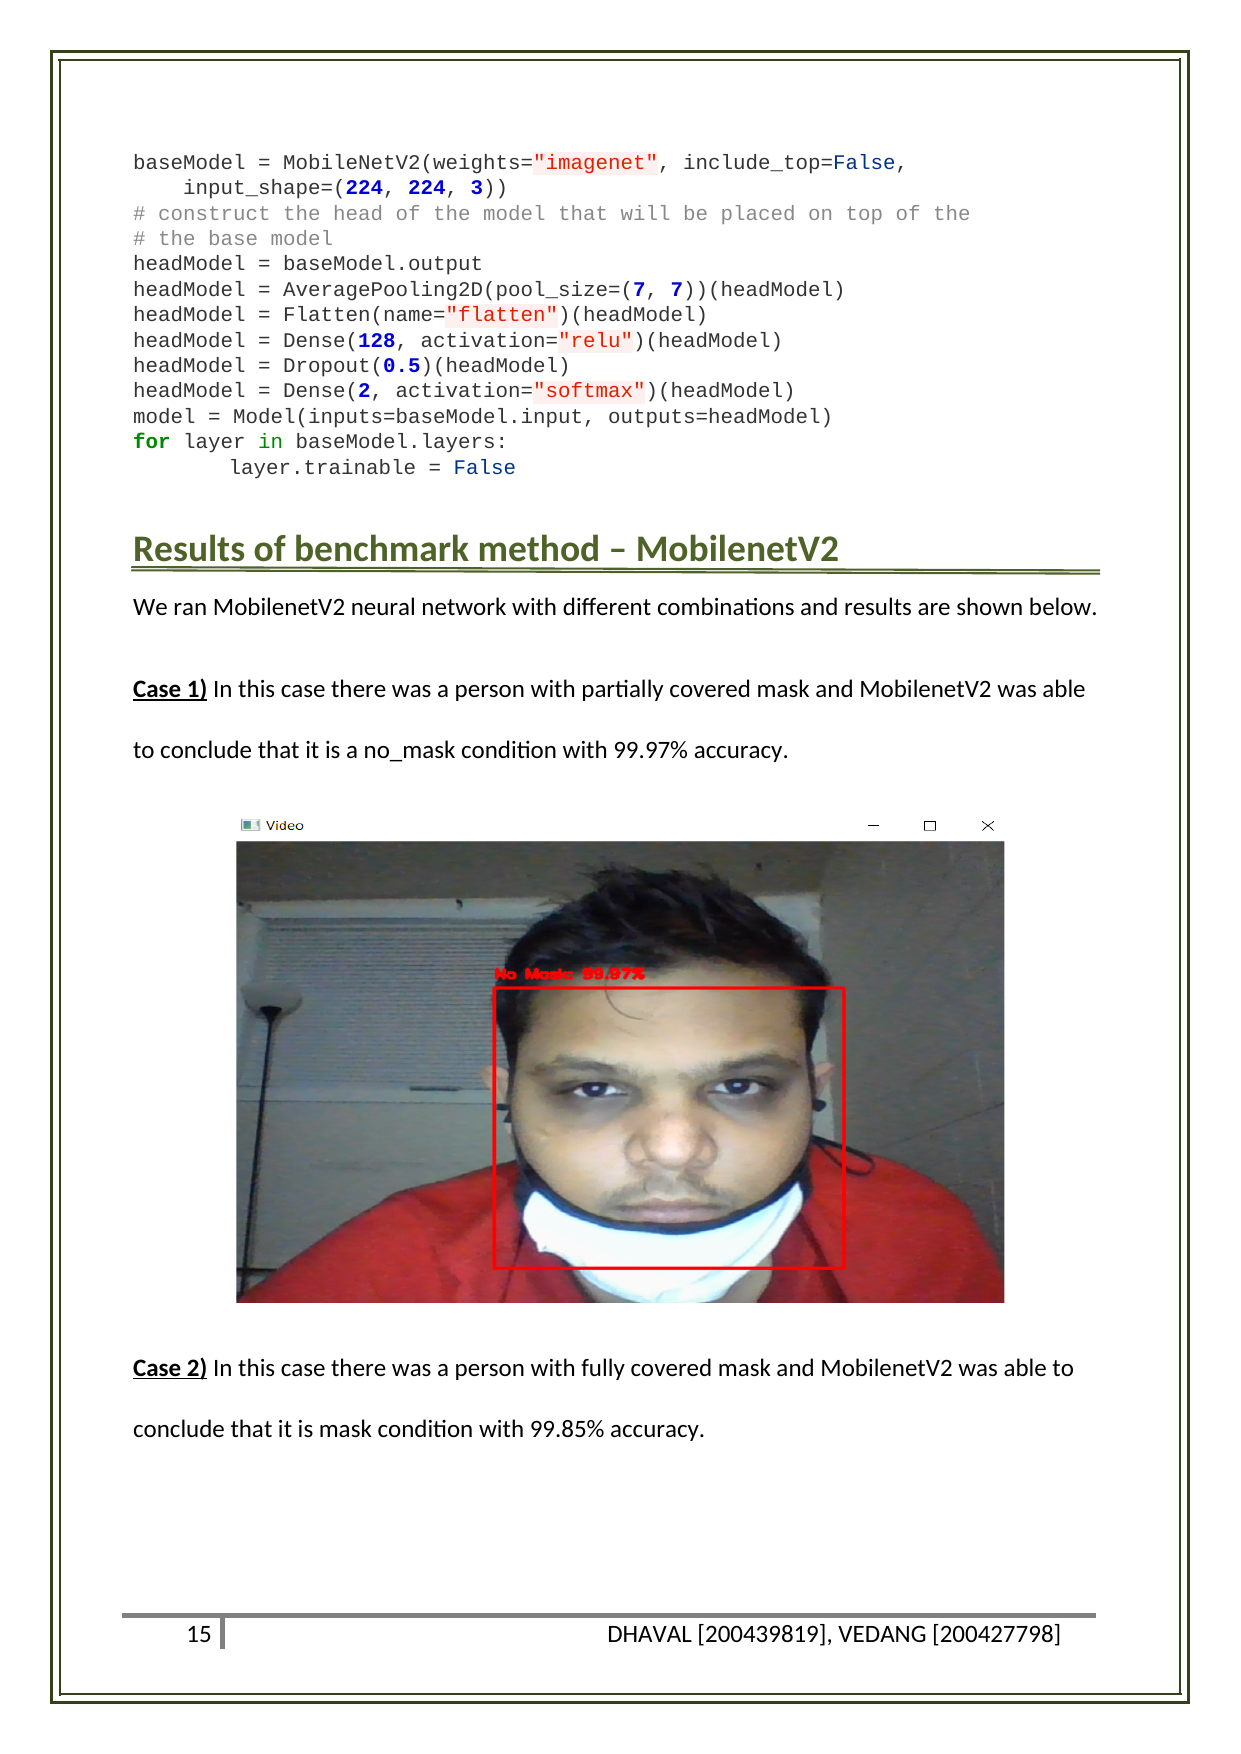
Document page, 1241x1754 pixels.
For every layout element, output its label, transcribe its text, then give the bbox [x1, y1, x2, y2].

text layer.trainable = False [133, 455, 1107, 480]
text input_shape=(224, 224, 3)) [133, 175, 1107, 201]
text headModel = Flatten(name="flatten")(headModel) [133, 302, 1107, 328]
text baseModel = MobileNetV2(weights="imagenet", include_top=False, [133, 150, 1107, 175]
text Results of benchmark method – MobilenetV2 [133, 525, 1107, 571]
text # the base model [133, 226, 1107, 252]
text headModel = Dense(2, activation="softmax")(headModel) [133, 379, 1107, 404]
text headModel = AveragePooling2D(pool_size=(7, 7))(headModel) [133, 277, 1107, 302]
text model = Model(inputs=baseModel.input, outputs=headModel) [133, 404, 1107, 429]
text headModel = Dropout(0.5)(headModel) [133, 353, 1107, 379]
text headModel = baseModel.output [133, 252, 1107, 277]
text We ran MobilenetV2 neural network with different combinations and results are shown below. [133, 592, 1107, 622]
text headModel = Dense(128, activation="relu")(headModel) [133, 328, 1107, 353]
picture [236, 816, 1005, 1303]
text Case 2) In this case there was a person with fully covered mask and MobilenetV2 was able to conclude that it is mask condition with 99.85% accuracy. [133, 1352, 1107, 1443]
text # construct the head of the model that will be placed on top of the [133, 201, 1107, 226]
text Case 1) In this case there was a person with partially covered mask and MobilenetV2 was able to conclude that it is a no_mask condition with 99.97% accuracy. [133, 673, 1107, 765]
text for layer in baseModel.layers: [133, 429, 1107, 455]
